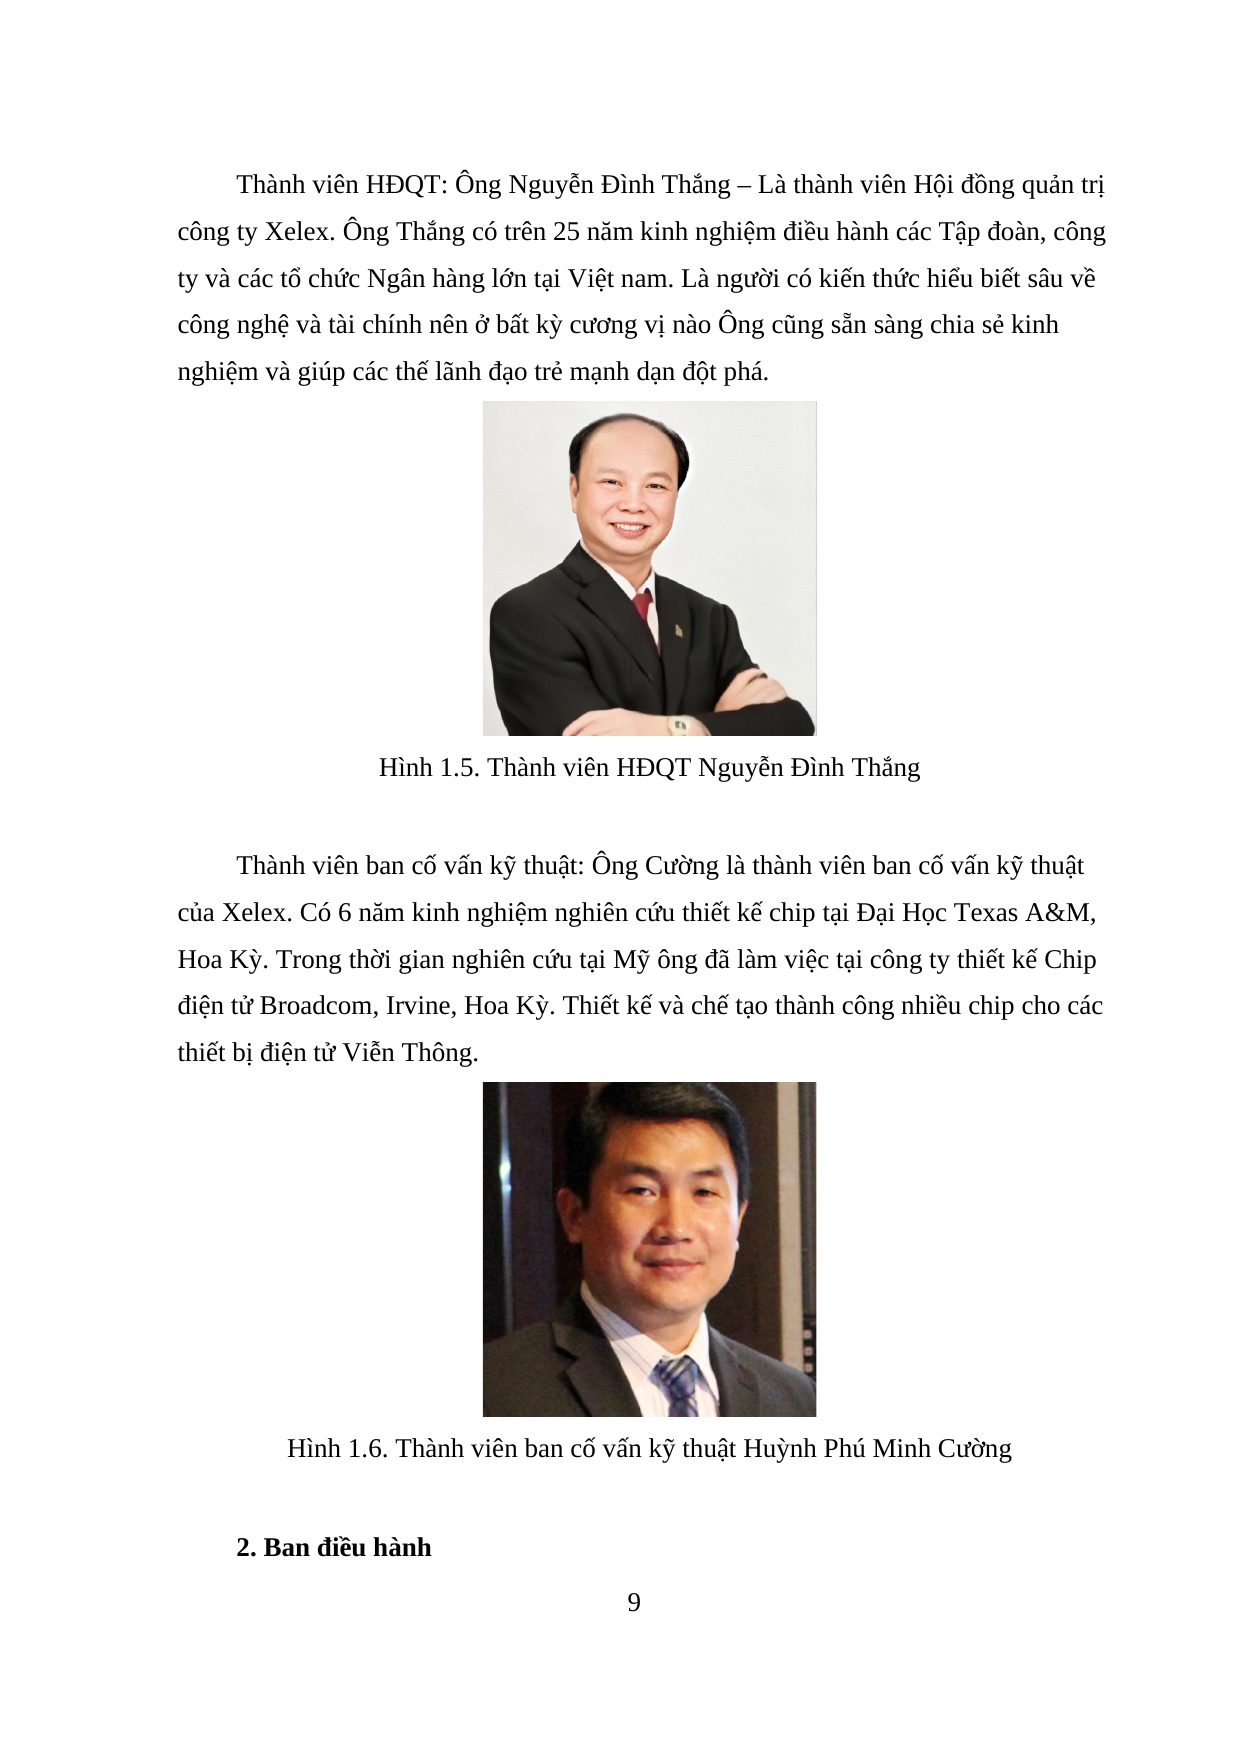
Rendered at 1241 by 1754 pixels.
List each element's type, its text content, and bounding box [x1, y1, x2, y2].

text Hình 1.5. Thành viên HĐQT Nguyễn Đình Thắng [177, 751, 1122, 782]
text Hình 1.6. Thành viên ban cố vấn kỹ thuật Huỳnh Phú Minh Cường [177, 1432, 1122, 1463]
list 2. Ban điều hành [177, 1531, 1122, 1562]
text Thành viên HĐQT: Ông Nguyễn Đình Thắng – Là thành viên Hội đồng quản trị công ty Xelex. Ông Thắng có trên 25 năm kinh nghiệm điều hành các Tập đoàn, công ty và các tổ chức Ngân hàng lớn tại Việt nam. Là người có kiến thức hiểu biết sâu về công nghệ và tài chính nên ở bất kỳ cương vị nào Ông cũng sẵn sàng chia sẻ kinh nghiệm và giúp các thế lãnh đạo trẻ mạnh dạn đột phá. [177, 168, 1122, 386]
picture [482, 1082, 817, 1417]
picture [482, 401, 817, 736]
text Thành viên ban cố vấn kỹ thuật: Ông Cường là thành viên ban cố vấn kỹ thuật của Xelex. Có 6 năm kinh nghiệm nghiên cứu thiết kế chip tại Đại Học Texas A&M, Hoa Kỳ. Trong thời gian nghiên cứu tại Mỹ ông đã làm việc tại công ty thiết kế Chip điện tử Broadcom, Irvine, Hoa Kỳ. Thiết kế và chế tạo thành công nhiều chip cho các thiết bị điện tử Viễn Thông. [177, 849, 1122, 1067]
